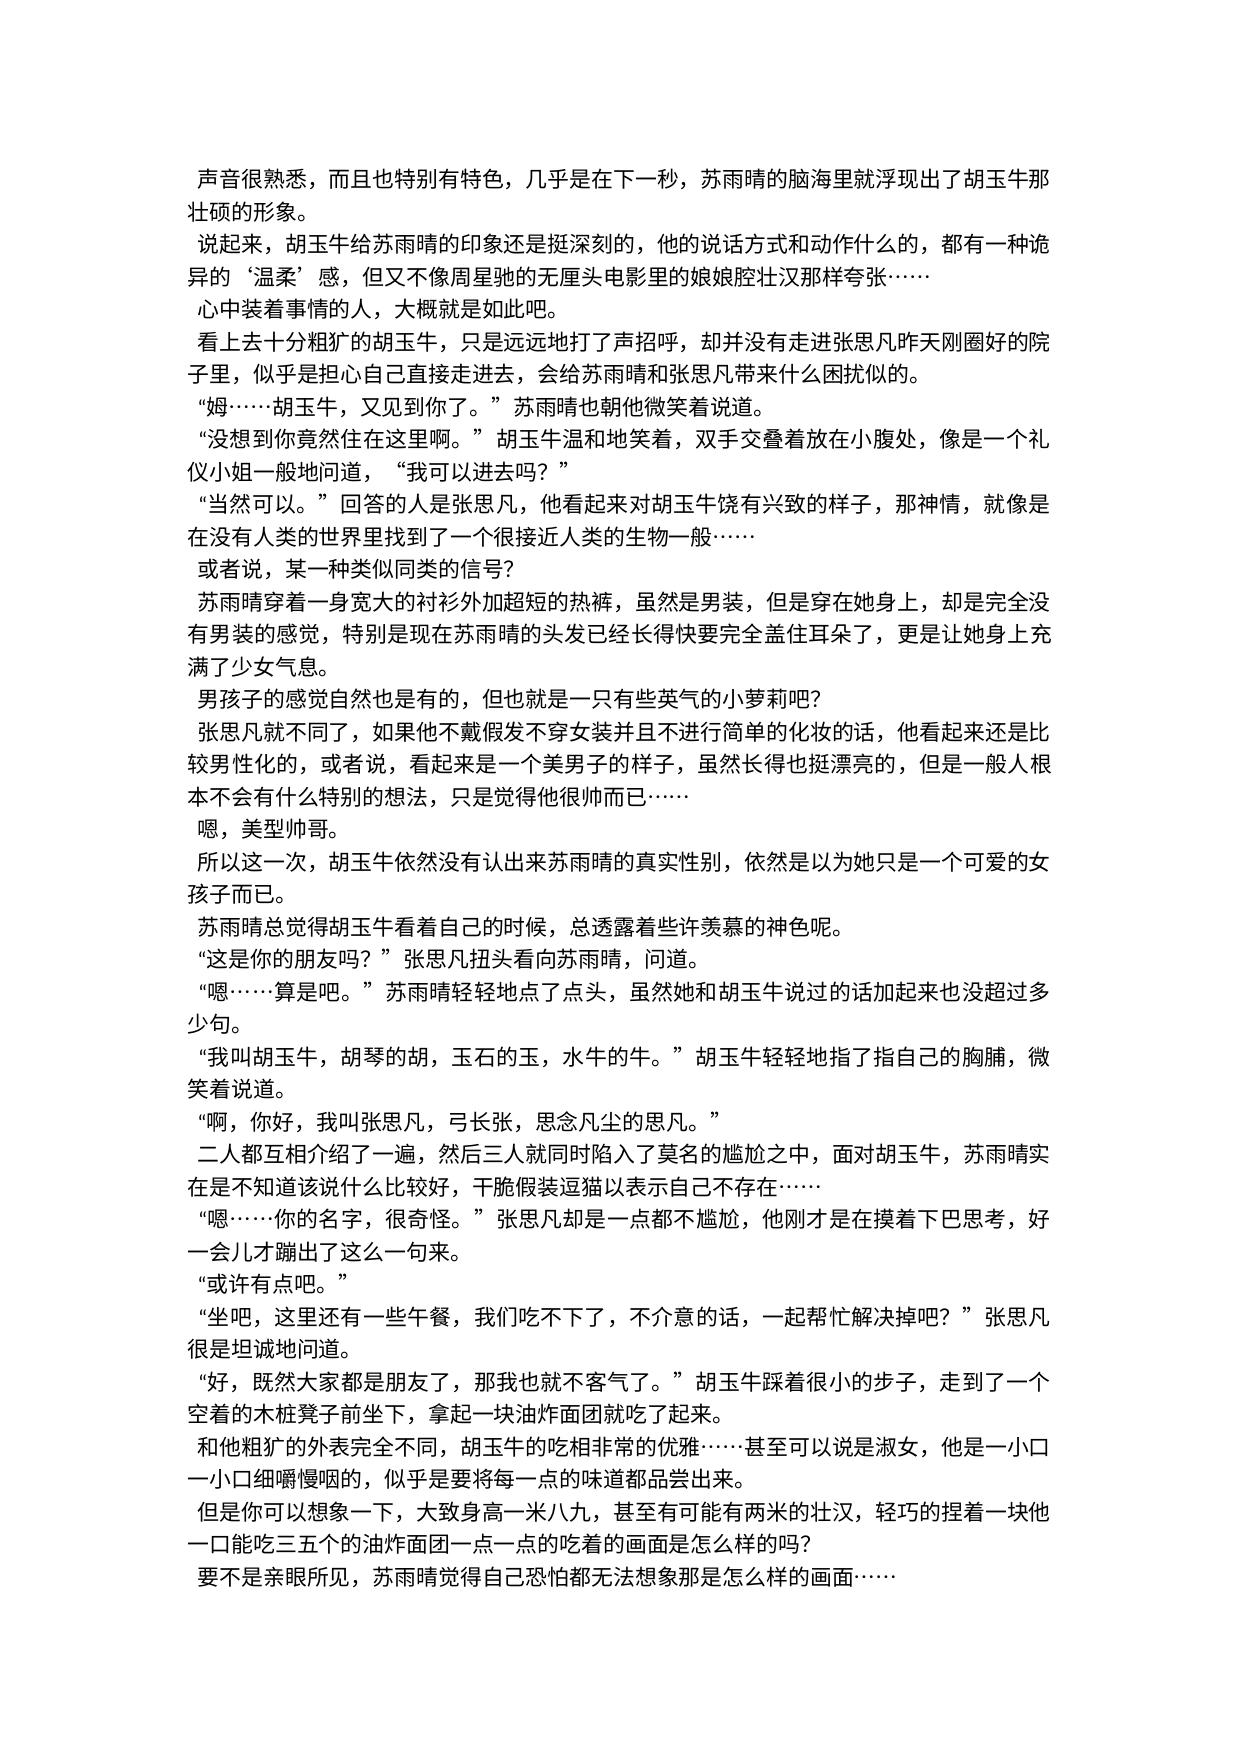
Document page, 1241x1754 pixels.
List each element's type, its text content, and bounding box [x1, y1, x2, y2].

text 男孩子的感觉自然也是有的，但也就是一只有些英气的小萝莉吧？ [187, 682, 1053, 714]
text “或许有点吧。” [187, 1267, 1053, 1299]
text 二人都互相介绍了一遍，然后三人就同时陷入了莫名的尴尬之中，面对胡玉牛，苏雨晴实在是不知道该说什么比较好，干脆假装逗猫以表示自己不存在…… [187, 1137, 1053, 1202]
text “好，既然大家都是朋友了，那我也就不客气了。”胡玉牛踩着很小的步子，走到了一个空着的木桩凳子前坐下，拿起一块油炸面团就吃了起来。 [187, 1364, 1053, 1429]
text 心中装着事情的人，大概就是如此吧。 [187, 292, 1053, 324]
text 张思凡就不同了，如果他不戴假发不穿女装并且不进行简单的化妆的话，他看起来还是比较男性化的，或者说，看起来是一个美男子的样子，虽然长得也挺漂亮的，但是一般人根本不会有什么特别的想法，只是觉得他很帅而已…… [187, 714, 1053, 812]
text 嗯，美型帅哥。 [187, 812, 1053, 844]
text 要不是亲眼所见，苏雨晴觉得自己恐怕都无法想象那是怎么样的画面…… [187, 1559, 1053, 1592]
text 苏雨晴穿着一身宽大的衬衫外加超短的热裤，虽然是男装，但是穿在她身上，却是完全没有男装的感觉，特别是现在苏雨晴的头发已经长得快要完全盖住耳朵了，更是让她身上充满了少女气息。 [187, 584, 1053, 682]
text 苏雨晴总觉得胡玉牛看着自己的时候，总透露着些许羡慕的神色呢。 [187, 909, 1053, 942]
text “嗯……你的名字，很奇怪。”张思凡却是一点都不尴尬，他刚才是在摸着下巴思考，好一会儿才蹦出了这么一句来。 [187, 1202, 1053, 1267]
text 所以这一次，胡玉牛依然没有认出来苏雨晴的真实性别，依然是以为她只是一个可爱的女孩子而已。 [187, 844, 1053, 909]
text “这是你的朋友吗？”张思凡扭头看向苏雨晴，问道。 [187, 942, 1053, 974]
text 说起来，胡玉牛给苏雨晴的印象还是挺深刻的，他的说话方式和动作什么的，都有一种诡异的‘温柔’感，但又不像周星驰的无厘头电影里的娘娘腔壮汉那样夸张…… [187, 227, 1053, 292]
text 声音很熟悉，而且也特别有特色，几乎是在下一秒，苏雨晴的脑海里就浮现出了胡玉牛那壮硕的形象。 [187, 162, 1053, 227]
text 但是你可以想象一下，大致身高一米八九，甚至有可能有两米的壮汉，轻巧的捏着一块他一口能吃三五个的油炸面团一点一点的吃着的画面是怎么样的吗？ [187, 1494, 1053, 1559]
text 或者说，某一种类似同类的信号？ [187, 552, 1053, 584]
text “当然可以。”回答的人是张思凡，他看起来对胡玉牛饶有兴致的样子，那神情，就像是在没有人类的世界里找到了一个很接近人类的生物一般…… [187, 487, 1053, 552]
text “姆……胡玉牛，又见到你了。”苏雨晴也朝他微笑着说道。 [187, 389, 1053, 422]
text “坐吧，这里还有一些午餐，我们吃不下了，不介意的话，一起帮忙解决掉吧？”张思凡很是坦诚地问道。 [187, 1299, 1053, 1364]
text “没想到你竟然住在这里啊。”胡玉牛温和地笑着，双手交叠着放在小腹处，像是一个礼仪小姐一般地问道，“我可以进去吗？” [187, 422, 1053, 487]
text 看上去十分粗犷的胡玉牛，只是远远地打了声招呼，却并没有走进张思凡昨天刚圈好的院子里，似乎是担心自己直接走进去，会给苏雨晴和张思凡带来什么困扰似的。 [187, 324, 1053, 389]
text “我叫胡玉牛，胡琴的胡，玉石的玉，水牛的牛。”胡玉牛轻轻地指了指自己的胸脯，微笑着说道。 [187, 1039, 1053, 1104]
text “嗯……算是吧。”苏雨晴轻轻地点了点头，虽然她和胡玉牛说过的话加起来也没超过多少句。 [187, 974, 1053, 1039]
text “啊，你好，我叫张思凡，弓长张，思念凡尘的思凡。” [187, 1104, 1053, 1137]
text 和他粗犷的外表完全不同，胡玉牛的吃相非常的优雅……甚至可以说是淑女，他是一小口一小口细嚼慢咽的，似乎是要将每一点的味道都品尝出来。 [187, 1429, 1053, 1494]
